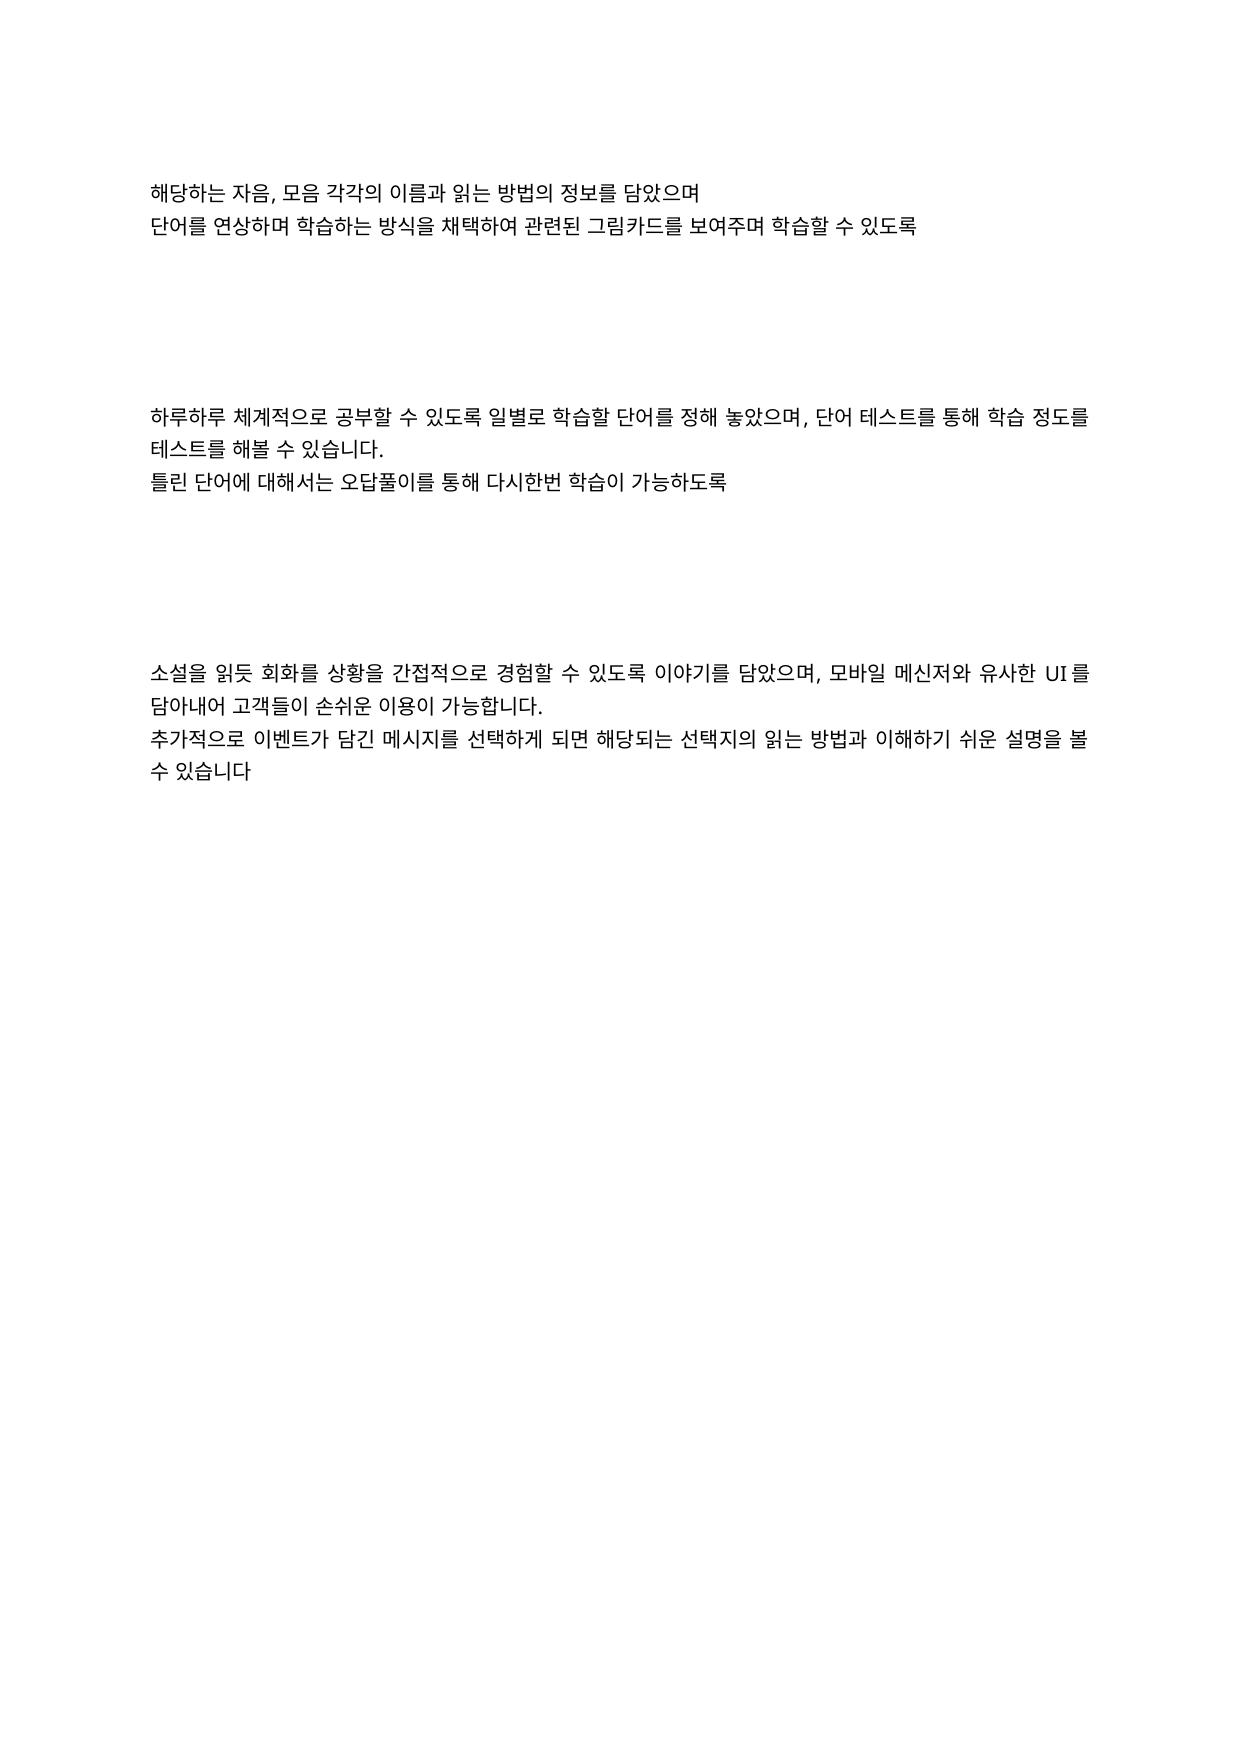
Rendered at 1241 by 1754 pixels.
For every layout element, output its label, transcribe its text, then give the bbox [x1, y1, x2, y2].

text 해당하는 자음, 모음 각각의 이름과 읽는 방법의 정보를 담았으며 단어를 연상하며 학습하는 방식을 채택하여 관련된 그림카드를 보여주며 학습할 수 있도록 [150, 177, 1090, 240]
text 소설을 읽듯 회화를 상황을 간접적으로 경험할 수 있도록 이야기를 담았으며, 모바일 메신저와 유사한 UI를 담아내어 고객들이 손쉬운 이용이 가능합니다. 추가적으로 이벤트가 담긴 메시지를 선택하게 되면 해당되는 선택지의 읽는 방법과 이해하기 쉬운 설명을 볼 수 있습니다 [150, 658, 1090, 786]
text 하루하루 체계적으로 공부할 수 있도록 일별로 학습할 단어를 정해 놓았으며, 단어 테스트를 통해 학습 정도를 테스트를 해볼 수 있습니다. 틀린 단어에 대해서는 오답풀이를 통해 다시한번 학습이 가능하도록 [150, 401, 1090, 497]
